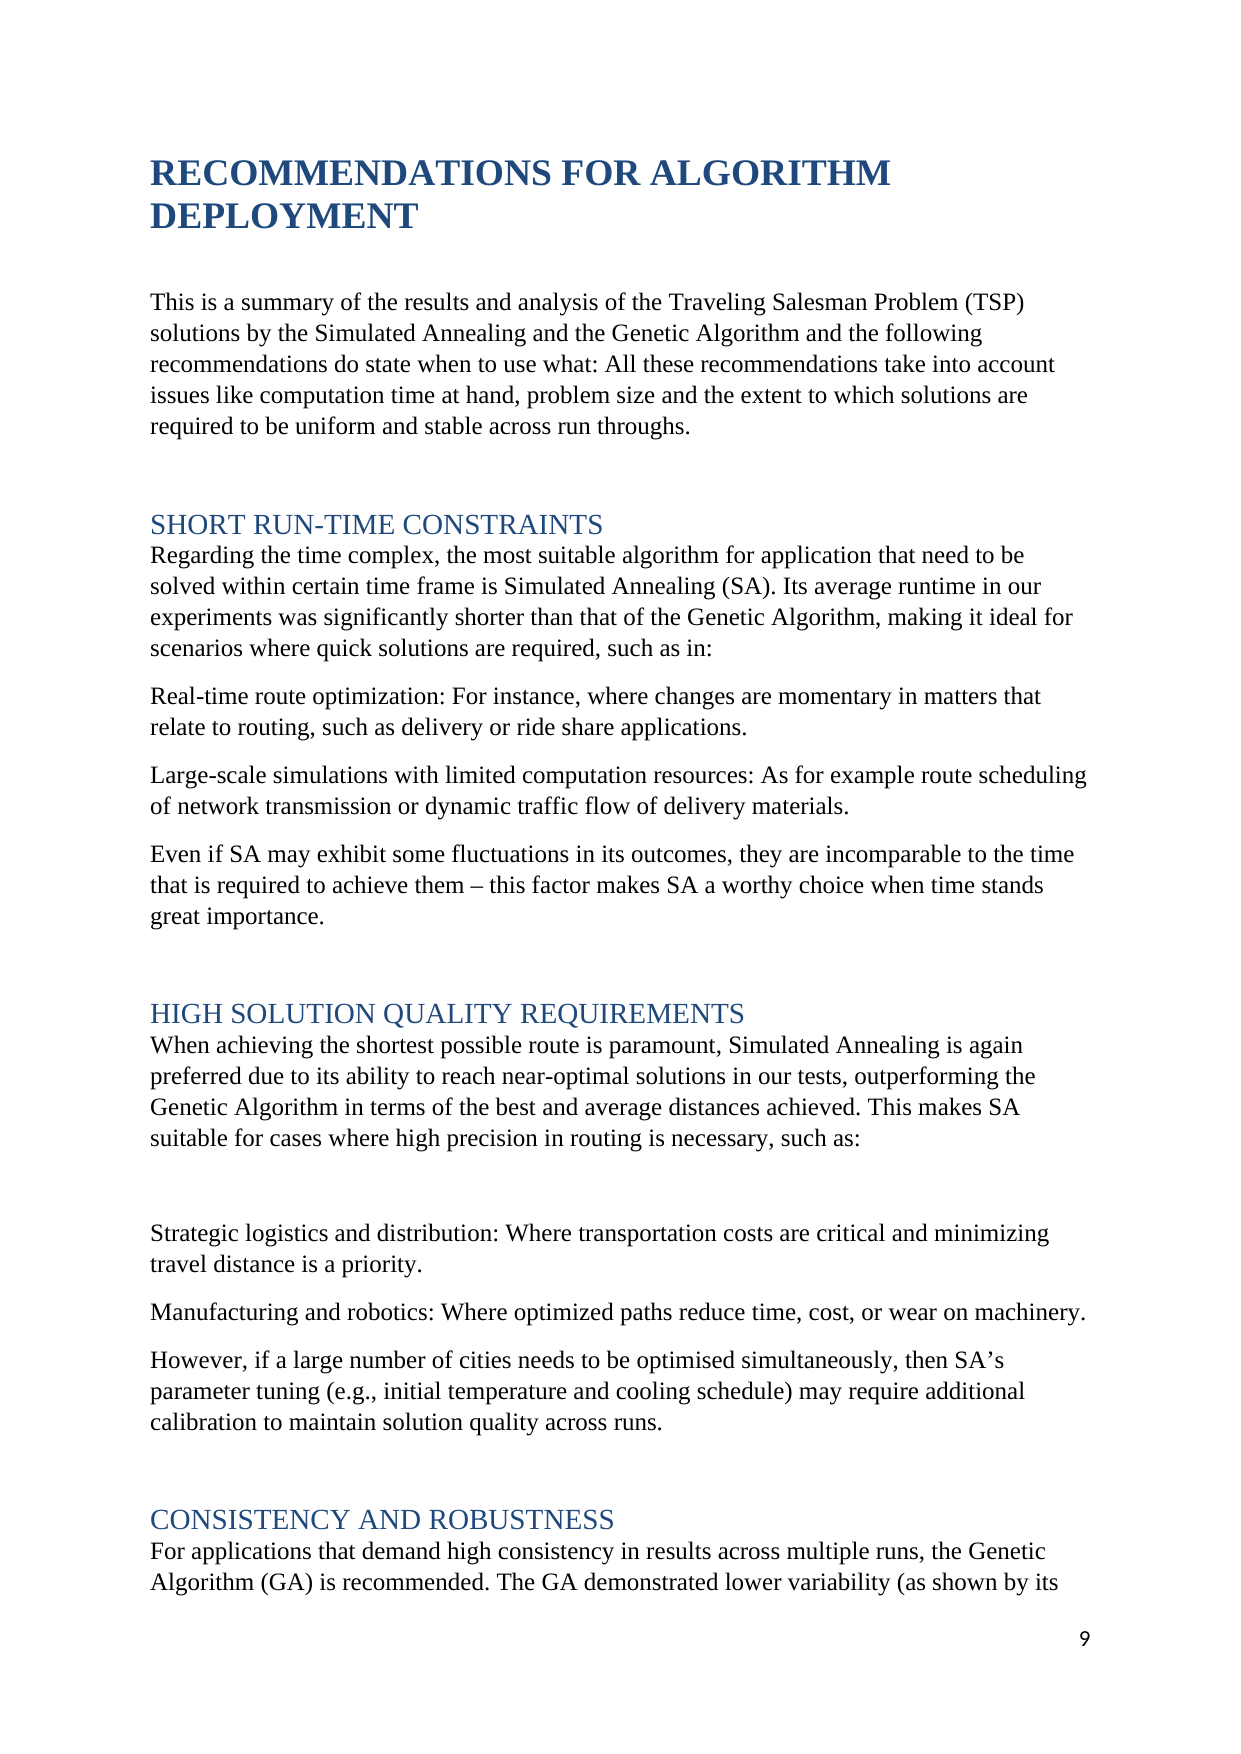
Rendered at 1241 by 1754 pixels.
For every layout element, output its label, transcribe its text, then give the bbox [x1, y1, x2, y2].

subtitle Consistency and Robustness [150, 1502, 1090, 1536]
text However, if a large number of cities needs to be optimised simultaneously, then SA’s parameter tuning (e.g., initial temperature and cooling schedule) may require additional calibration to maintain solution quality across runs. [150, 1345, 1090, 1436]
text Regarding the time complex, the most suitable algorithm for application that need to be solved within certain time frame is Simulated Annealing (SA). Its average runtime in our experiments was significantly shorter than that of the Genetic Algorithm, making it ideal for scenarios where quick solutions are required, such as in: [150, 540, 1090, 662]
text Even if SA may exhibit some fluctuations in its outcomes, they are incomparable to the time that is required to achieve them – this factor makes SA a worthy choice when time stands great importance. [150, 839, 1090, 929]
subtitle Short Run-Time Constraints [150, 507, 1090, 540]
subtitle High Solution Quality Requirements [150, 996, 1090, 1030]
text This is a summary of the results and analysis of the Traveling Salesman Problem (TSP) solutions by the Simulated Annealing and the Genetic Algorithm and the following recommendations do state when to use what: All these recommendations take into account issues like computation time at hand, problem size and the extent to which solutions are required to be uniform and stable across run throughs. [150, 287, 1090, 440]
text Strategic logistics and distribution: Where transportation costs are critical and minimizing travel distance is a priority. [150, 1218, 1090, 1278]
subtitle Recommendations for Algorithm Deployment [150, 150, 1090, 236]
text Large-scale simulations with limited computation resources: As for example route scheduling of network transmission or dynamic traffic flow of delivery materials. [150, 760, 1090, 820]
text When achieving the shortest possible route is paramount, Simulated Annealing is again preferred due to its ability to reach near-optimal solutions in our tests, outperforming the Genetic Algorithm in terms of the best and average distances achieved. This makes SA suitable for cases where high precision in routing is necessary, such as: [150, 1030, 1090, 1152]
text Real-time route optimization: For instance, where changes are momentary in matters that relate to routing, such as delivery or ride share applications. [150, 681, 1090, 741]
text Manufacturing and robotics: Where optimized paths reduce time, cost, or wear on machinery. [150, 1297, 1090, 1326]
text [150, 1536, 1090, 1596]
